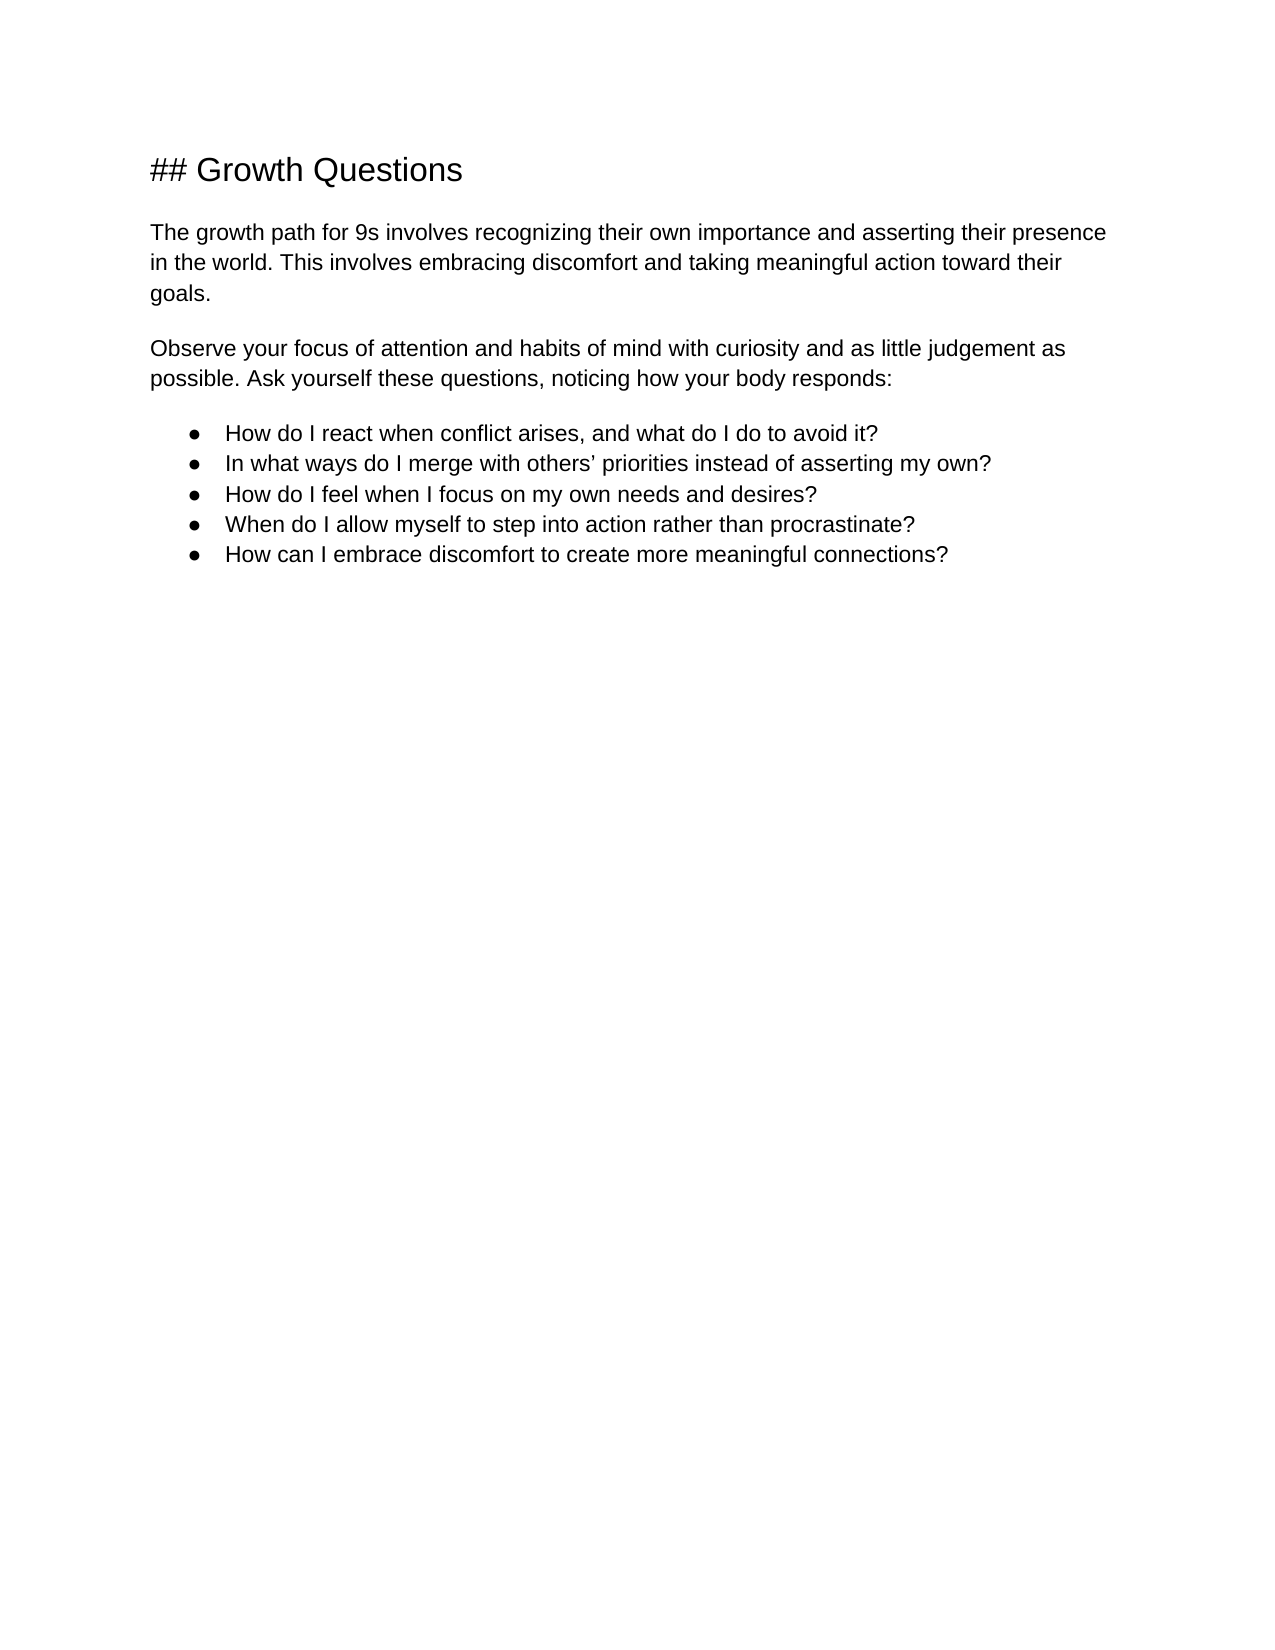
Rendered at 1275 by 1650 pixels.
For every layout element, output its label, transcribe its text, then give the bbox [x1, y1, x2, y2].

list When do I allow myself to step into action rather than procrastinate? [187, 511, 1125, 537]
list How do I feel when I focus on my own needs and desires? [187, 481, 1125, 507]
text The growth path for 9s involves recognizing their own importance and asserting their presence in the world. This involves embracing discomfort and taking meaningful action toward their goals. [150, 219, 1125, 306]
subtitle ## Growth Questions [150, 150, 1125, 188]
text Observe your focus of attention and habits of mind with curiosity and as little judgement as possible. Ask yourself these questions, noticing how your body responds: [150, 335, 1125, 391]
list In what ways do I merge with others’ priorities instead of asserting my own? [187, 450, 1125, 477]
list How do I react when conflict arises, and what do I do to avoid it? [187, 420, 1125, 447]
list How can I embrace discomfort to create more meaningful connections? [187, 541, 1125, 567]
